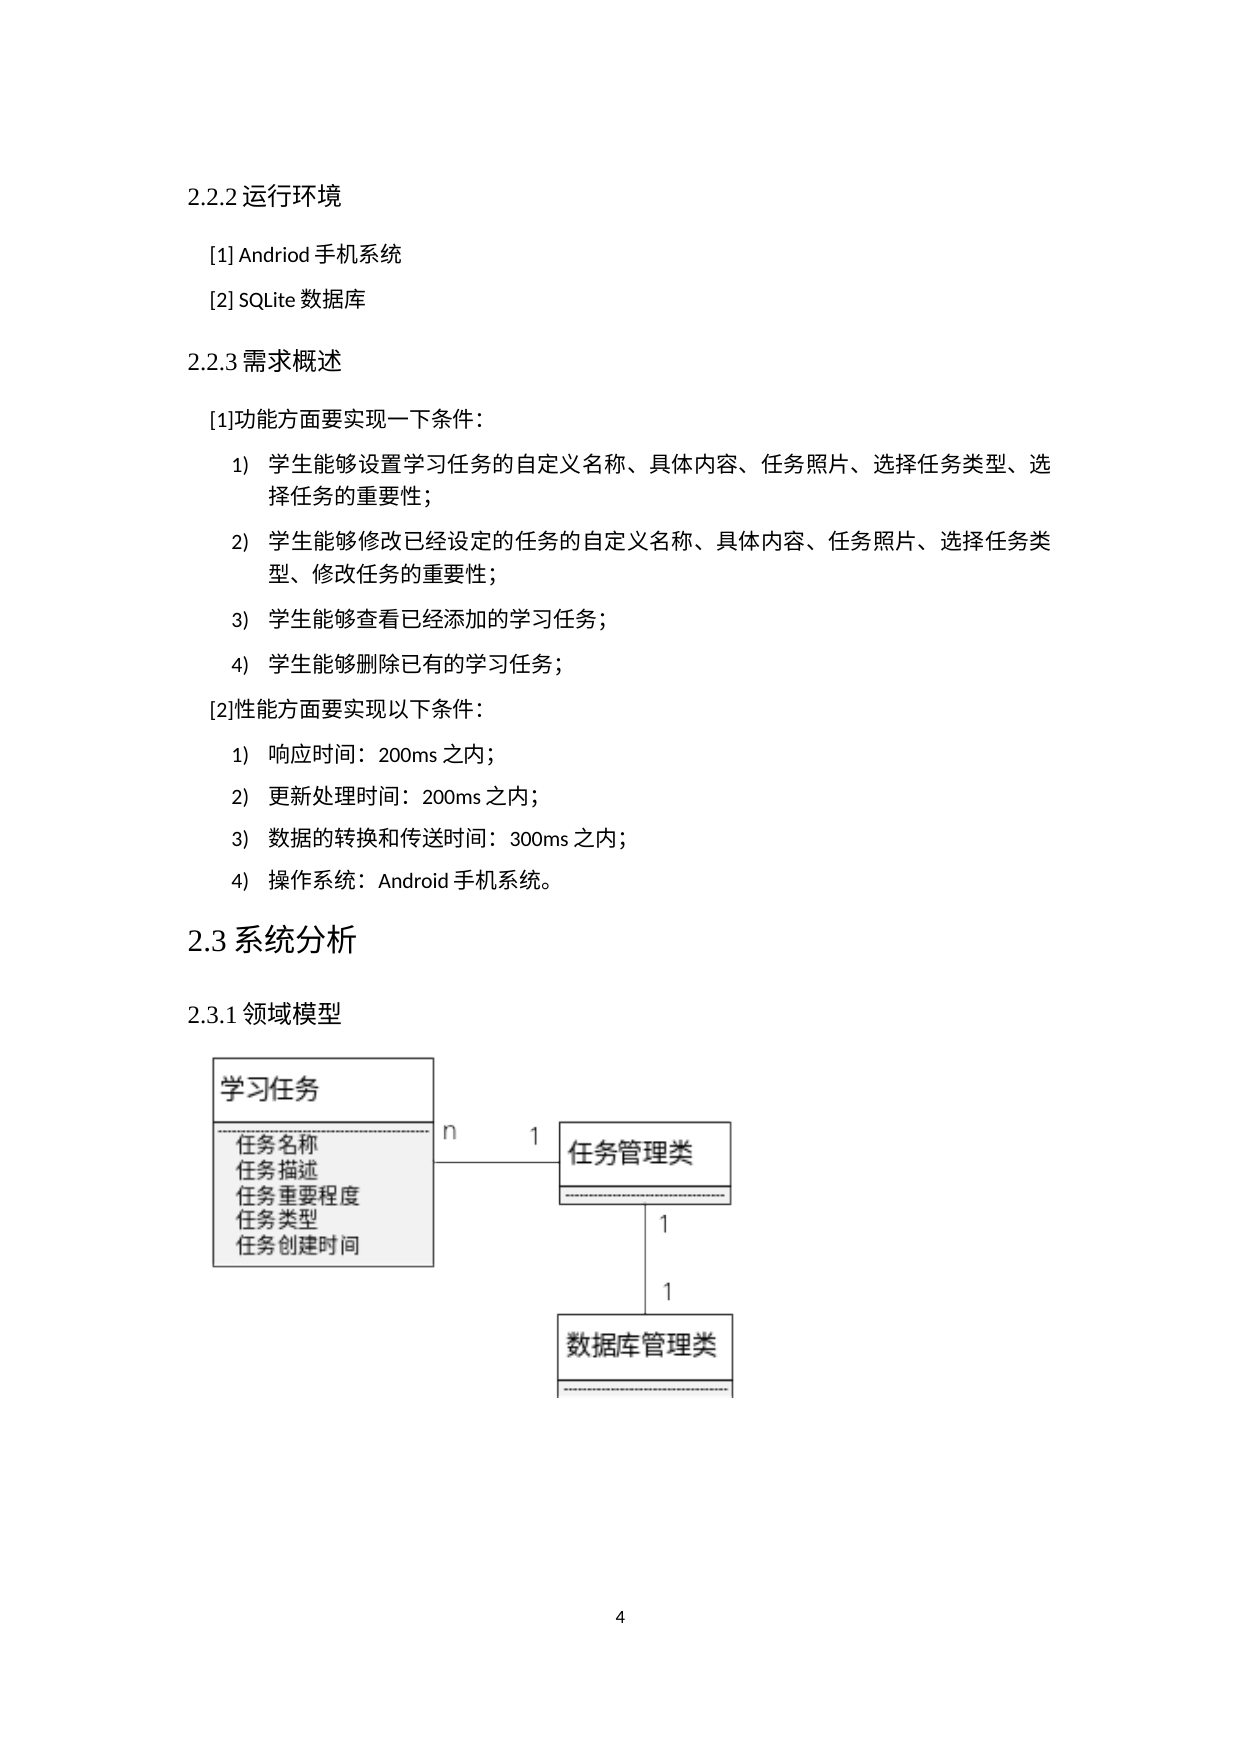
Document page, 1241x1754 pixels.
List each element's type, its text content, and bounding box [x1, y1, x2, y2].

text [1] Andriod手机系统 [187, 237, 1053, 269]
text [1]功能方面要实现一下条件： [187, 401, 1053, 434]
list 操作系统：Android手机系统。 [231, 863, 1053, 895]
list 数据的转换和传送时间：300ms之内； [231, 821, 1053, 853]
list 响应时间：200ms之内； [231, 736, 1053, 769]
list 学生能够设置学习任务的自定义名称、具体内容、任务照片、选择任务类型、选择任务的重要性； [231, 446, 1053, 511]
list 学生能够删除已有的学习任务； [231, 646, 1053, 679]
subtitle 2.3.1领域模型 [187, 980, 1053, 1045]
text [2] SQLite数据库 [187, 282, 1053, 314]
subtitle 2.3系统分析 [187, 905, 1053, 970]
list 学生能够修改已经设定的任务的自定义名称、具体内容、任务照片、选择任务类型、修改任务的重要性； [231, 524, 1053, 589]
list 学生能够查看已经添加的学习任务； [231, 601, 1053, 634]
subtitle 2.2.3需求概述 [187, 327, 1053, 392]
list 更新处理时间：200ms之内； [231, 778, 1053, 811]
text [2]性能方面要实现以下条件： [187, 691, 1053, 724]
subtitle 2.2.2运行环境 [187, 162, 1053, 227]
